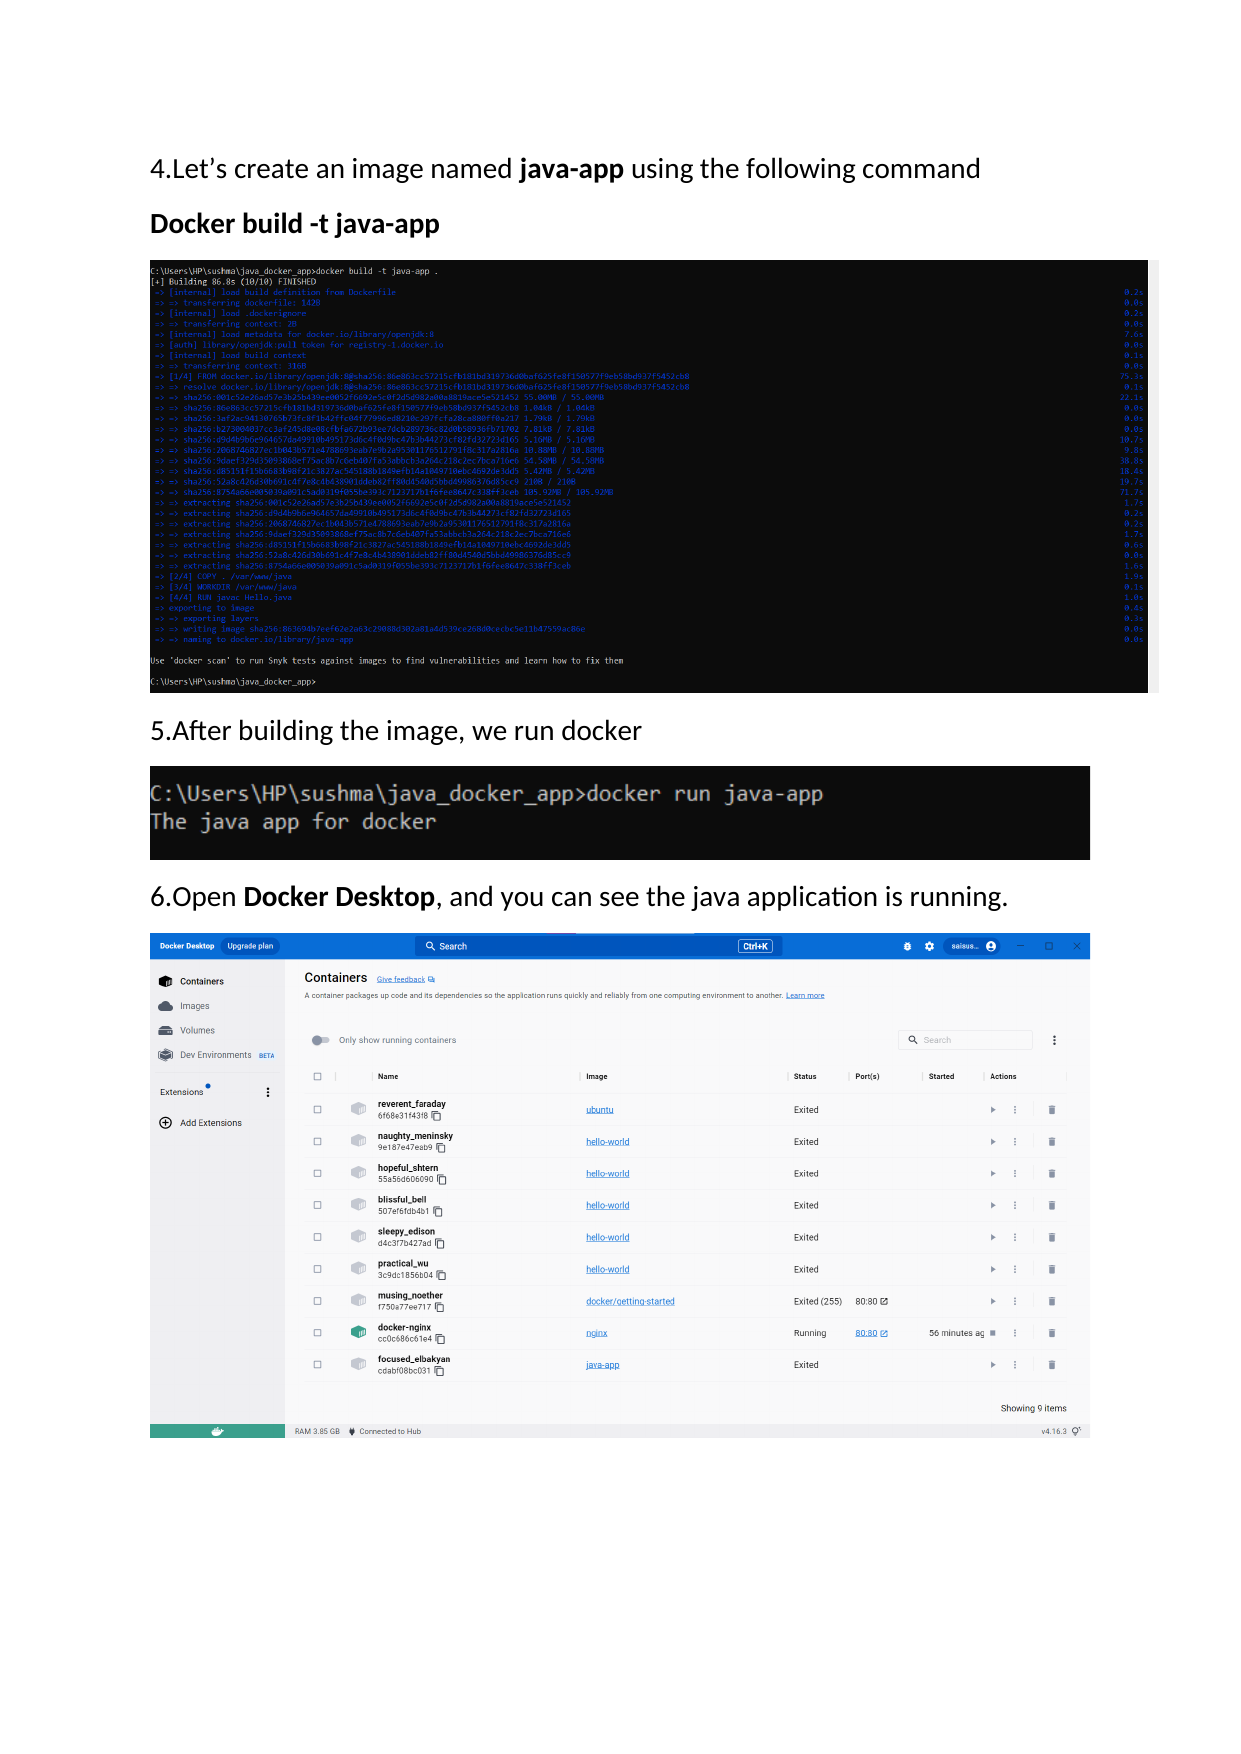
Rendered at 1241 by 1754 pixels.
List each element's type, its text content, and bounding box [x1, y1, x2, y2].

text 5.After building the image, we run docker [150, 712, 1090, 747]
text 4.Let’s create an image named java-app using the following command [150, 150, 1090, 186]
text Docker build -t java-app [150, 205, 1090, 241]
picture [150, 933, 1091, 1438]
picture [150, 766, 1091, 860]
text 6.Open Docker Desktop, and you can see the java application is running. [150, 878, 1090, 914]
picture [150, 260, 1159, 693]
